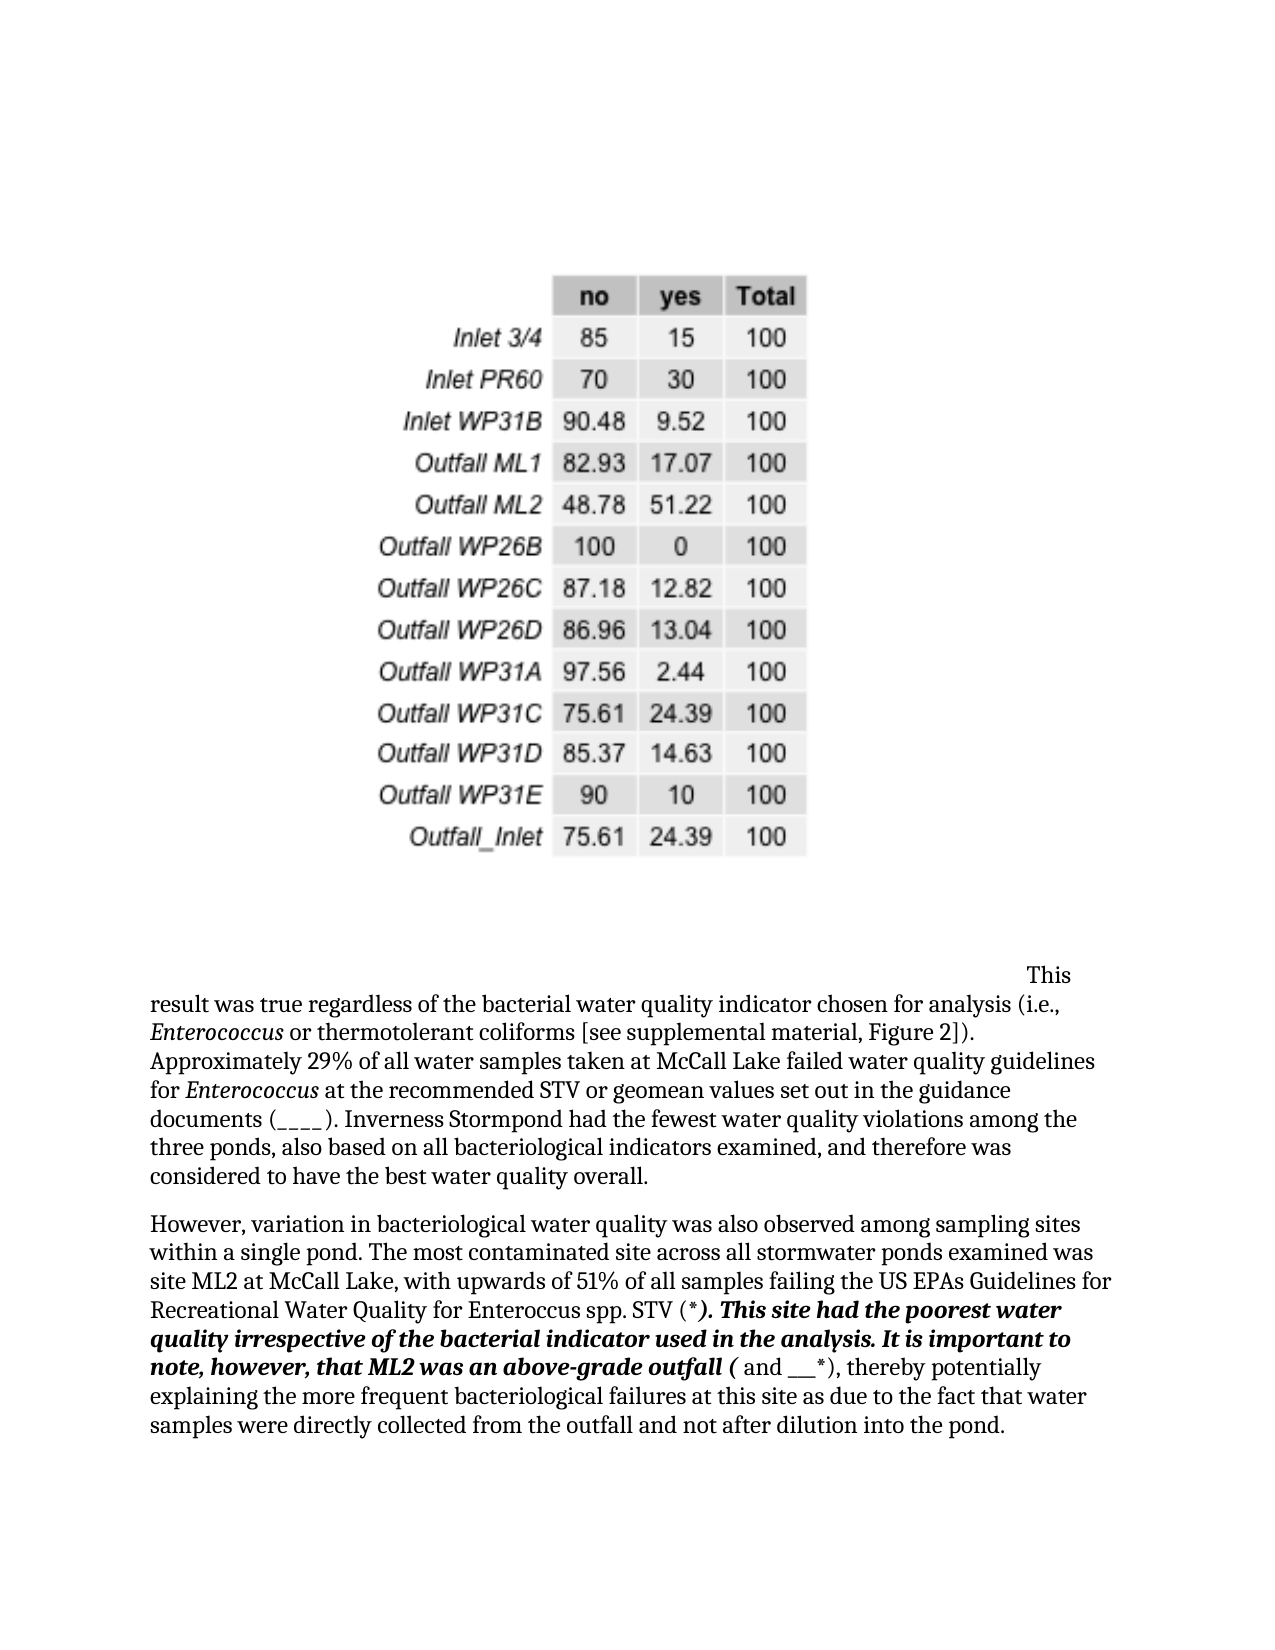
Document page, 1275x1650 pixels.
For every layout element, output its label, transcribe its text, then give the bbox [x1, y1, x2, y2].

text However, variation in bacteriological water quality was also observed among sampling sites within a single pond. The most contaminated site across all stormwater ponds examined was site ML2 at McCall Lake, with upwards of 51% of all samples failing the US EPAs Guidelines for Recreational Water Quality for Enteroccus spp. STV (*). This site had the poorest water quality irrespective of the bacterial indicator used in the analysis. It is important to note, however, that ML2 was an above-grade outfall ( and ___*), thereby potentially explaining the more frequent bacteriological failures at this site as due to the fact that water samples were directly collected from the outfall and not after dilution into the pond. [150, 1209, 1125, 1439]
picture [168, 150, 1003, 984]
